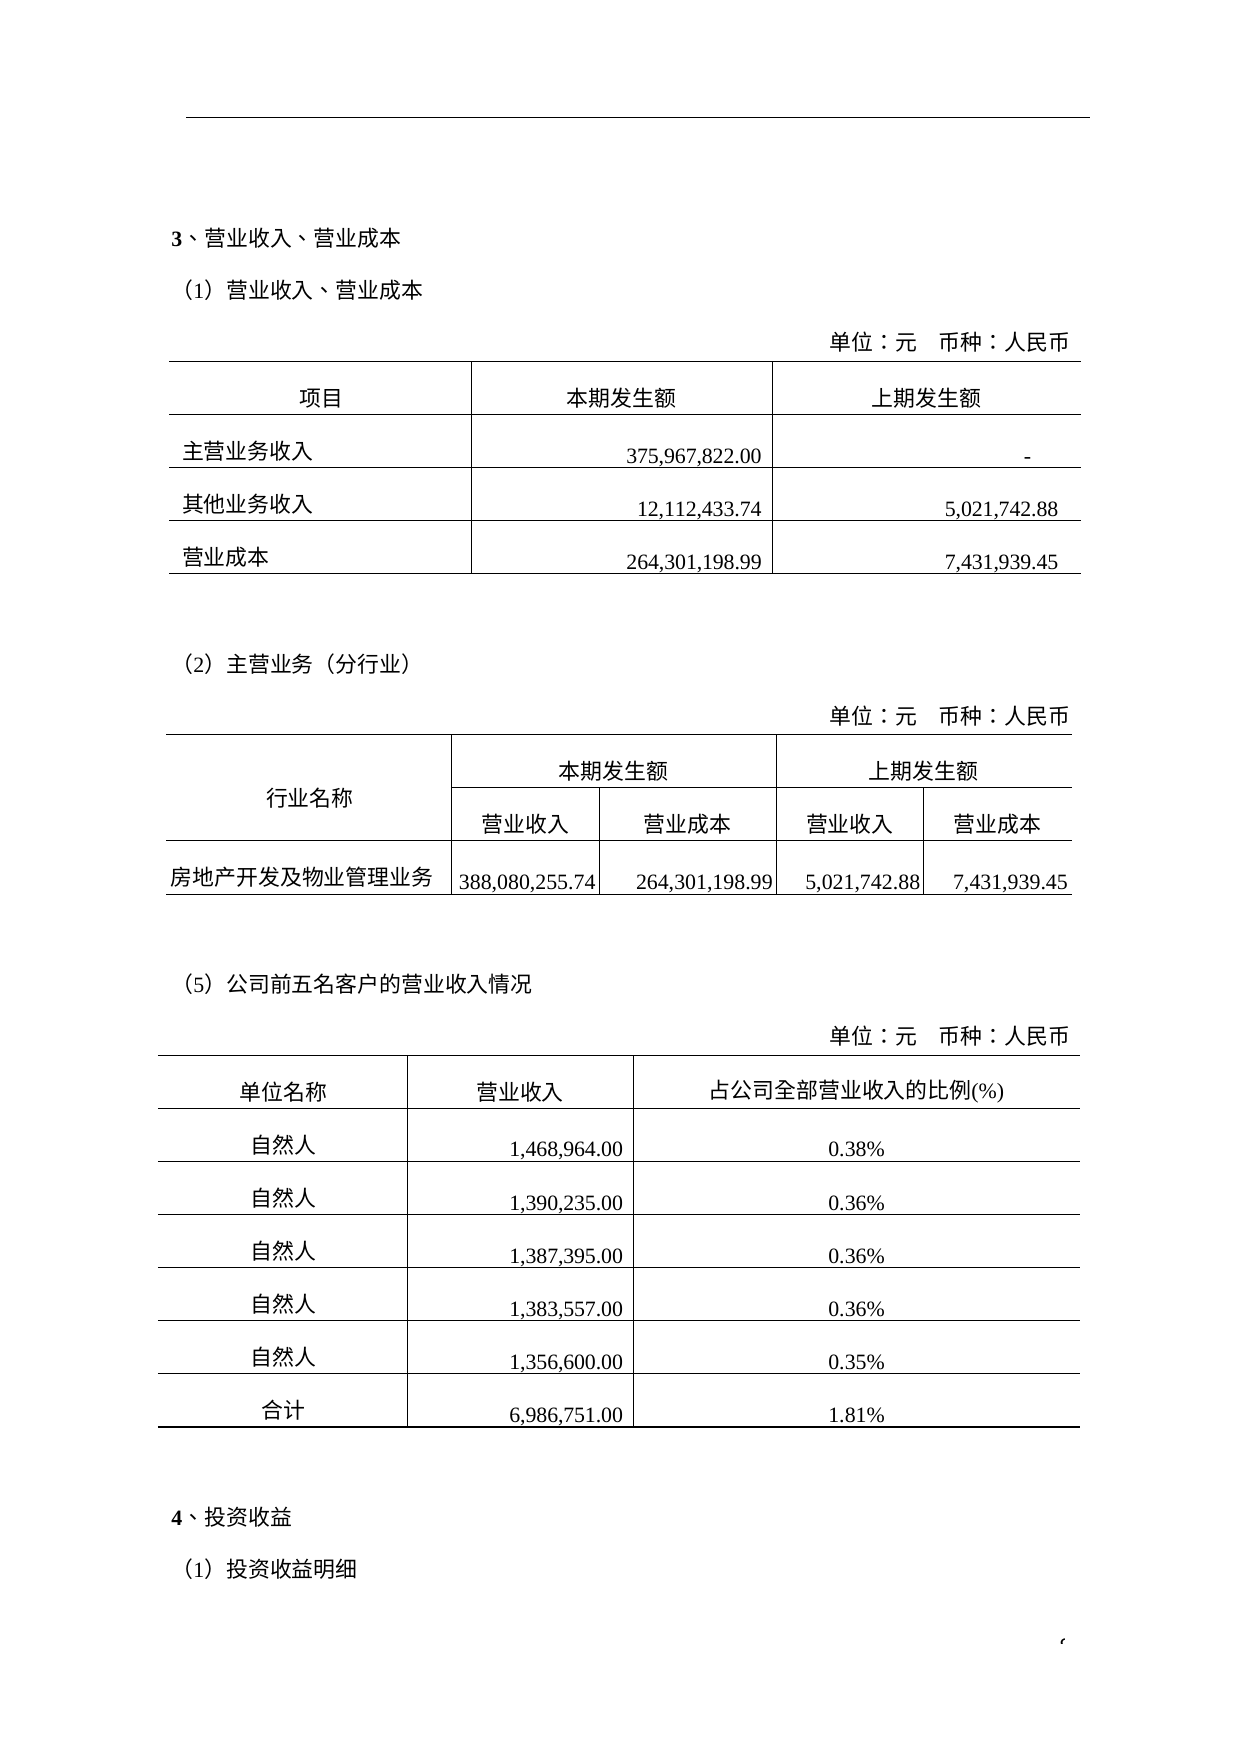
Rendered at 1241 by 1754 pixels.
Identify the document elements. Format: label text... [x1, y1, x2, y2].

text （1）营业收入、营业成本 [171, 275, 1079, 305]
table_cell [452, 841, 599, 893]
text （1）投资收益明细 [171, 1554, 1079, 1584]
text （2）主营业务（分行业） [171, 649, 1079, 678]
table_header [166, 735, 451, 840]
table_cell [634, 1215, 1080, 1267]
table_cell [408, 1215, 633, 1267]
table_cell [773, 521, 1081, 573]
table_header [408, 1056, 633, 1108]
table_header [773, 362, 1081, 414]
text 单位：元 币种：人民币 [146, 701, 1070, 731]
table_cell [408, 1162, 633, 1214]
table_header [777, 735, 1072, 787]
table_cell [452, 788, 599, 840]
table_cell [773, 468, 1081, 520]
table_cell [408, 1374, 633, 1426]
text 3、营业收入、营业成本 [171, 223, 1079, 252]
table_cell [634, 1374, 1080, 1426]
text 单位：元 币种：人民币 [146, 327, 1070, 357]
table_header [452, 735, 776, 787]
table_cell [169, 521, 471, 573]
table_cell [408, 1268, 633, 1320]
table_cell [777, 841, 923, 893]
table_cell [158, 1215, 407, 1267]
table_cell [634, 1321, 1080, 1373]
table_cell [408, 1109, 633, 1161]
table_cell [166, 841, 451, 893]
text 4、投资收益 [171, 1502, 1079, 1532]
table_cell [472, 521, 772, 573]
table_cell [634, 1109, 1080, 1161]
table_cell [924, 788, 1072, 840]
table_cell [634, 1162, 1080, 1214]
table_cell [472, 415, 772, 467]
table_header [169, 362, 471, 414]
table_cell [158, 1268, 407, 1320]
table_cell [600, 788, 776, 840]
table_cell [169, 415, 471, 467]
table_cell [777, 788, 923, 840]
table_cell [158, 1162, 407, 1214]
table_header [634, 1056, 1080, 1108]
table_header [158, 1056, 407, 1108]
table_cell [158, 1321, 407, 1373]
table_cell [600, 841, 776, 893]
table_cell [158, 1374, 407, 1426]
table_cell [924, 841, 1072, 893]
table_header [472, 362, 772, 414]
text 单位：元 币种：人民币 [146, 1021, 1070, 1051]
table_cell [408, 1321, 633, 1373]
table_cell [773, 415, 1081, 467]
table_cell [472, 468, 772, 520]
text （5）公司前五名客户的营业收入情况 [171, 969, 1079, 999]
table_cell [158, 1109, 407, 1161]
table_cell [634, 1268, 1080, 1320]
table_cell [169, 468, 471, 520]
